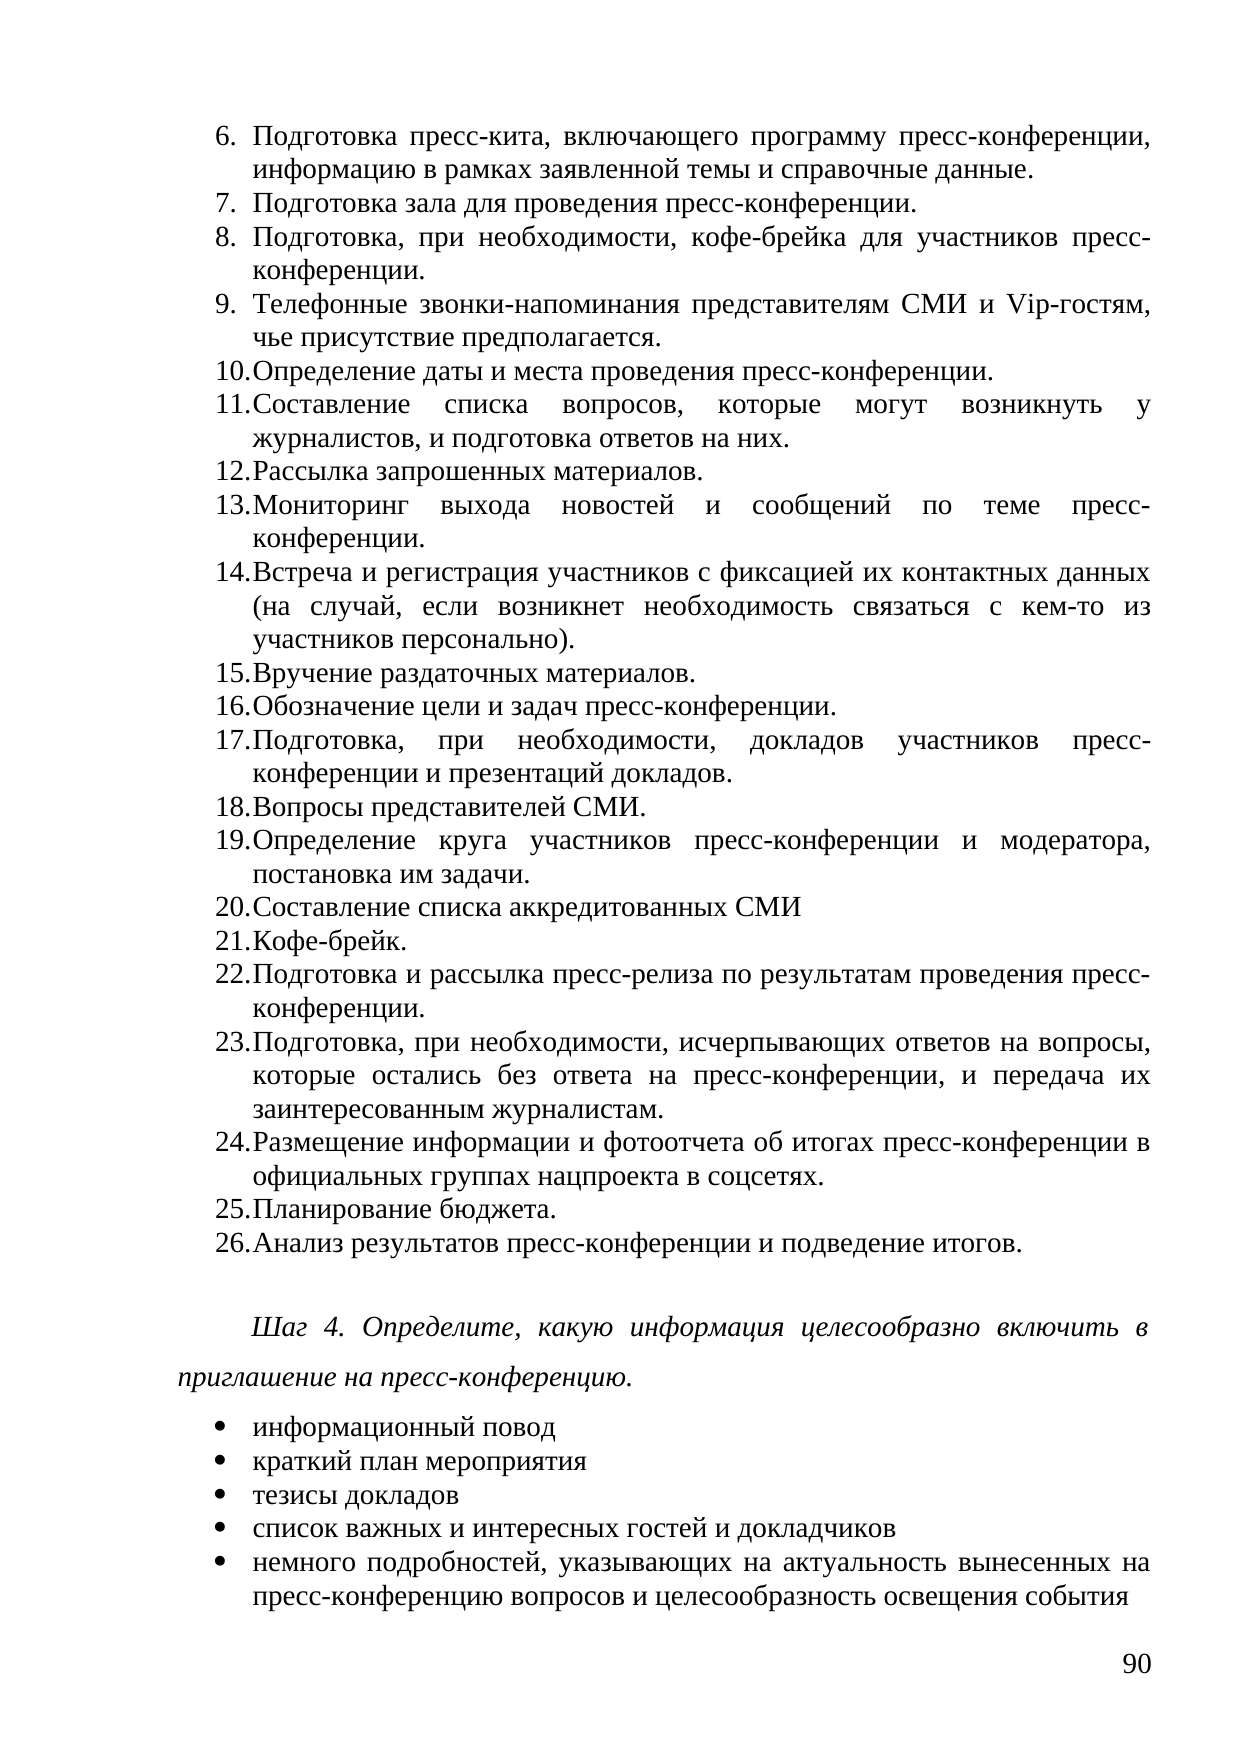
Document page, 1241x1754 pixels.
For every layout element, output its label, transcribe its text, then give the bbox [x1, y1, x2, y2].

list Кофе-брейк. [215, 923, 1152, 957]
list Вручение раздаточных материалов. [215, 655, 1152, 688]
list Определение даты и места проведения пресс-конференции. [215, 353, 1152, 386]
list немного подробностей, указывающих на актуальность вынесенных на пресс-конференцию вопросов и целесообразность освещения события [215, 1544, 1152, 1611]
list Составление списка вопросов, которые могут возникнуть у журналистов, и подготовка ответов на них. [215, 386, 1152, 453]
list Рассылка запрошенных материалов. [215, 453, 1152, 487]
list Встреча и регистрация участников с фиксацией их контактных данных (на случай, если возникнет необходимость связаться с кем-то из участников персонально). [215, 554, 1152, 655]
list тезисы докладов [215, 1477, 1152, 1510]
list Размещение информации и фотоотчета об итогах пресс-конференции в официальных группах нацпроекта в соцсетях. [215, 1124, 1152, 1191]
list Вопросы представителей СМИ. [215, 789, 1152, 822]
list Определение круга участников пресс-конференции и модератора, постановка им задачи. [215, 822, 1152, 889]
list Анализ результатов пресс-конференции и подведение итогов. [215, 1225, 1152, 1258]
list Подготовка зала для проведения пресс-конференции. [215, 185, 1152, 219]
list Планирование бюджета. [215, 1191, 1152, 1225]
list Подготовка, при необходимости, исчерпывающих ответов на вопросы, которые остались без ответа на пресс-конференции, и передача их заинтересованным журналистам. [215, 1024, 1152, 1124]
list информационный повод [215, 1409, 1152, 1443]
list краткий план мероприятия [215, 1443, 1152, 1477]
list Подготовка и рассылка пресс-релиза по результатам проведения пресс-конференции. [215, 957, 1152, 1024]
list Мониторинг выхода новостей и сообщений по теме пресс-конференции. [215, 487, 1152, 554]
list Телефонные звонки-напоминания представителям СМИ и Vip-гостям, чье присутствие предполагается. [215, 286, 1152, 353]
text Шаг 4. Определите, какую информация целесообразно включить в приглашение на пресс-конференцию. [177, 1309, 1152, 1393]
list Подготовка пресс-кита, включающего программу пресс-конференции, информацию в рамках заявленной темы и справочные данные. [215, 118, 1152, 185]
list список важных и интересных гостей и докладчиков [215, 1510, 1152, 1544]
list Подготовка, при необходимости, кофе-брейка для участников пресс-конференции. [215, 219, 1152, 286]
list Подготовка, при необходимости, докладов участников пресс-конференции и презентаций докладов. [215, 722, 1152, 789]
list Обозначение цели и задач пресс-конференции. [215, 688, 1152, 722]
list Составление списка аккредитованных СМИ [215, 889, 1152, 923]
